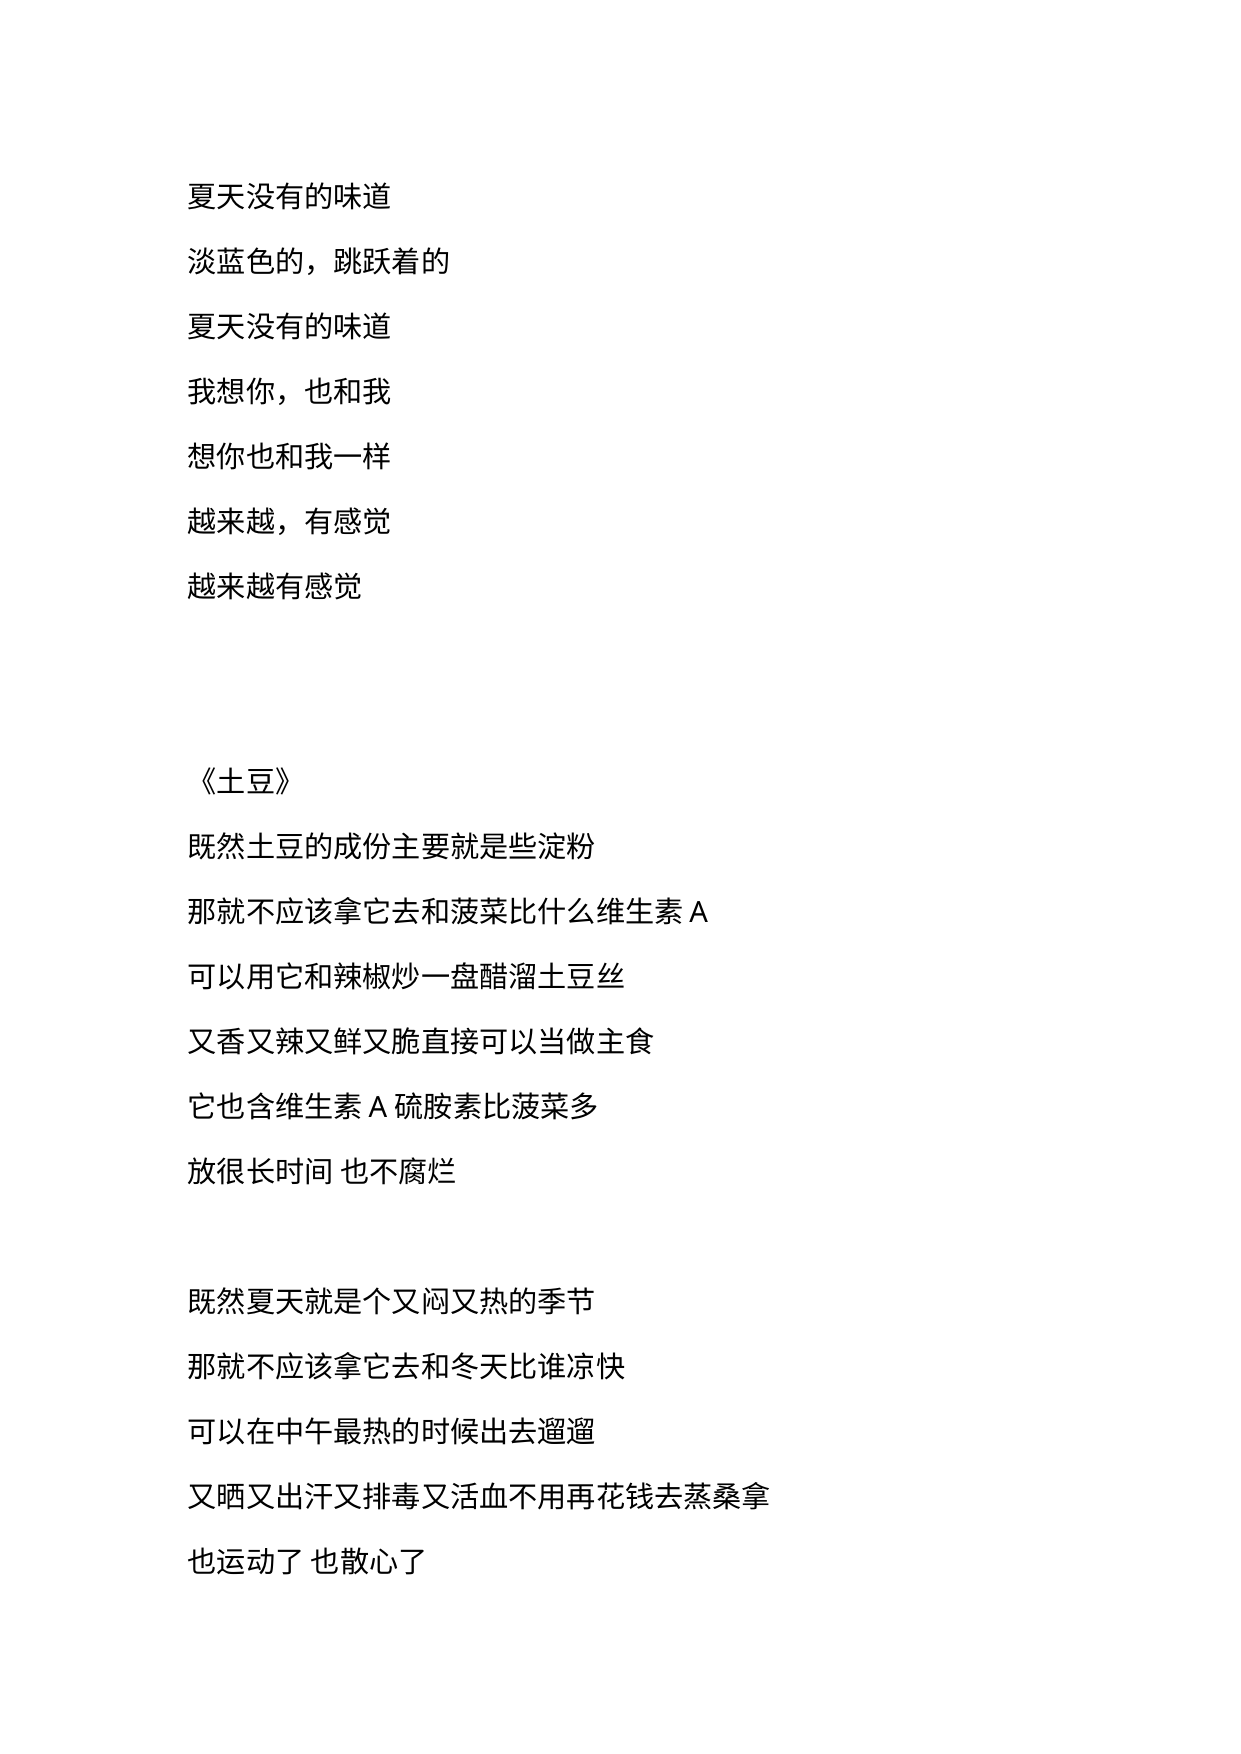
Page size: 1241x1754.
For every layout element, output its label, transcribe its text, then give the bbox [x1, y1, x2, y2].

text 《土豆》 [187, 747, 1053, 812]
text 既然土豆的成份主要就是些淀粉 [187, 812, 1053, 877]
text 淡蓝色的，跳跃着的 [187, 227, 1053, 292]
text 越来越有感觉 [187, 552, 1053, 617]
text 想你也和我一样 [187, 422, 1053, 487]
text 又晒又出汗又排毒又活血不用再花钱去蒸桑拿 [187, 1462, 1053, 1527]
text 可以用它和辣椒炒一盘醋溜土豆丝 [187, 942, 1053, 1007]
text 既然夏天就是个又闷又热的季节 [187, 1267, 1053, 1332]
text 夏天没有的味道 [187, 292, 1053, 357]
text 越来越，有感觉 [187, 487, 1053, 552]
text 又香又辣又鲜又脆直接可以当做主食 [187, 1007, 1053, 1072]
text 放很长时间 也不腐烂 [187, 1137, 1053, 1202]
text 我想你，也和我 [187, 357, 1053, 422]
text 可以在中午最热的时候出去遛遛 [187, 1397, 1053, 1462]
text 那就不应该拿它去和菠菜比什么维生素A [187, 877, 1053, 942]
text 夏天没有的味道 [187, 162, 1053, 227]
text 它也含维生素A 硫胺素比菠菜多 [187, 1072, 1053, 1137]
text 也运动了 也散心了 [187, 1527, 1053, 1592]
text 那就不应该拿它去和冬天比谁凉快 [187, 1332, 1053, 1397]
